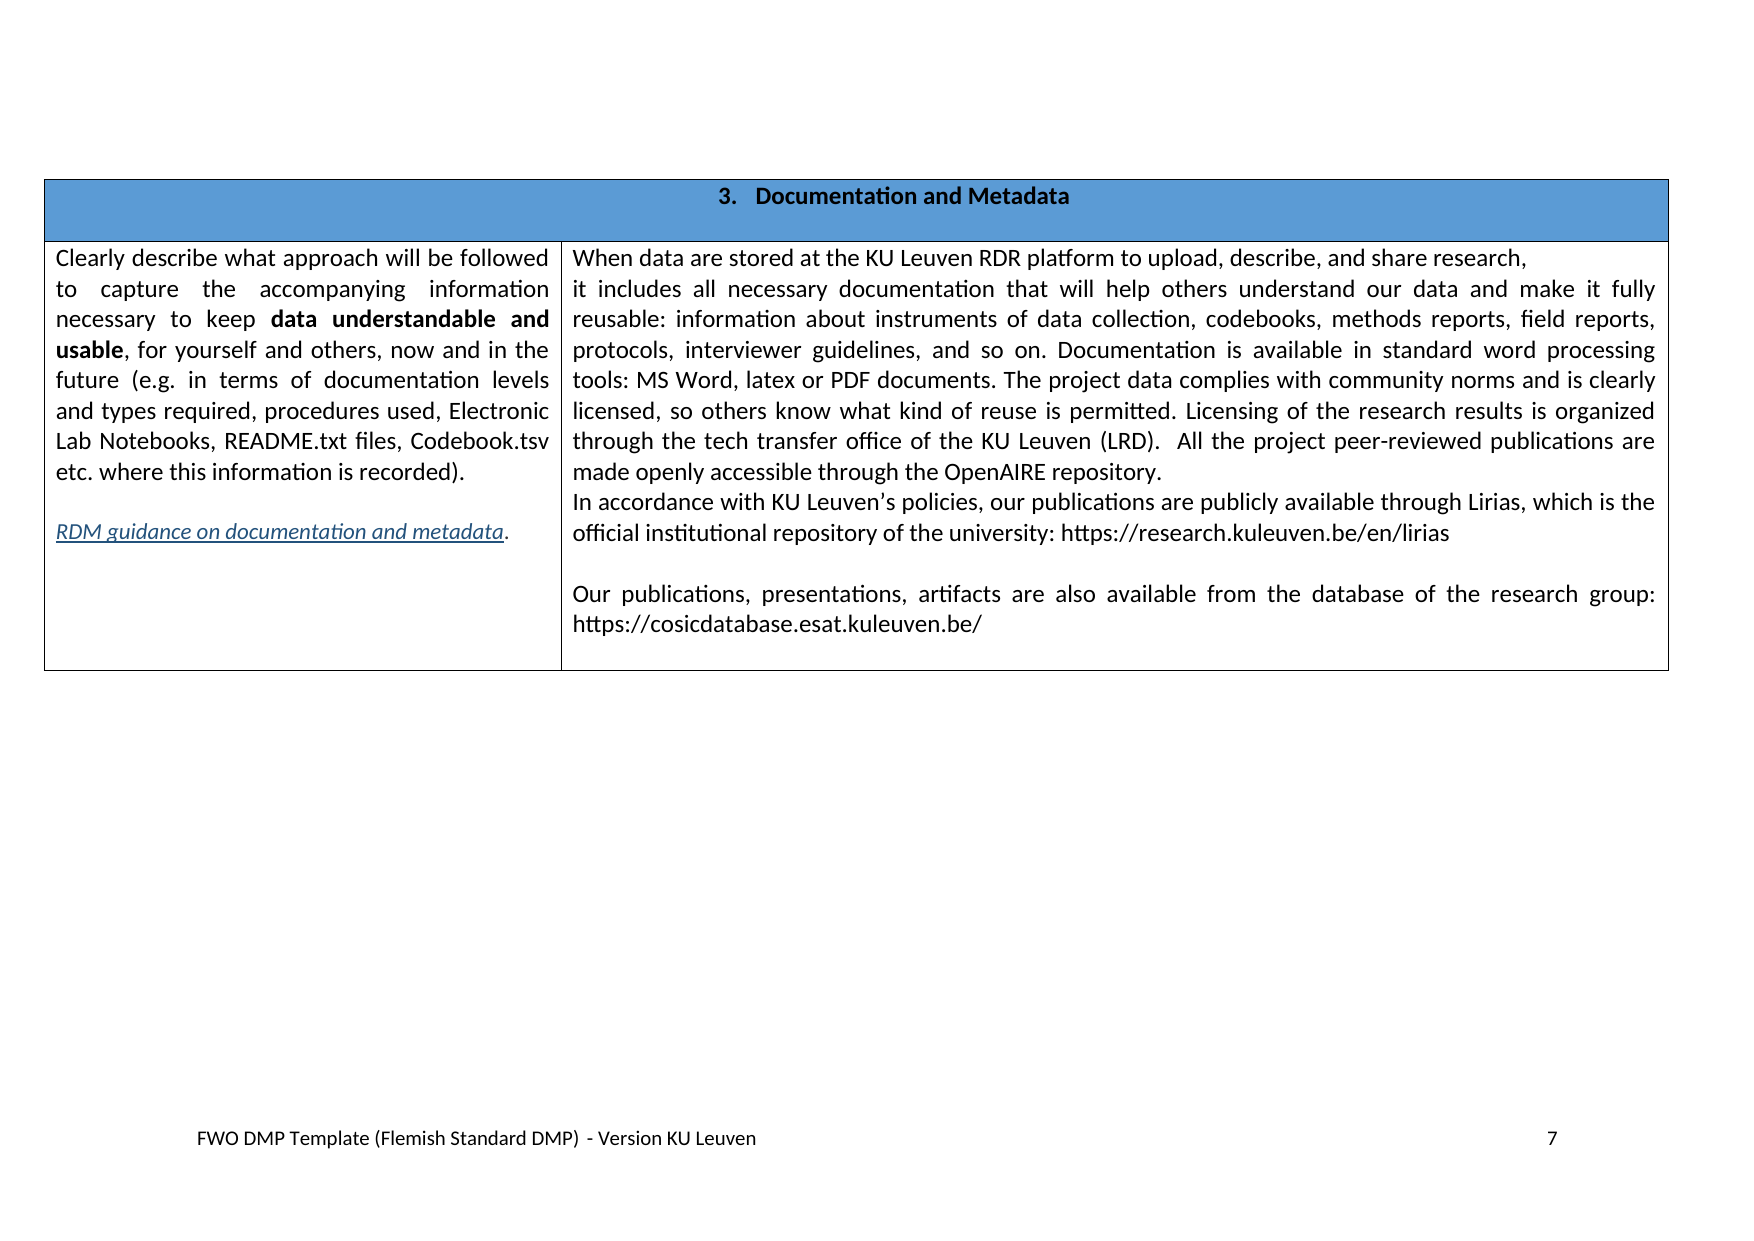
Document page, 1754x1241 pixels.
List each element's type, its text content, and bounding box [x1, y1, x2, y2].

table_cell Clearly describe what approach will be followed to capture the accompanying information necessary to keep data understandable and usable, for yourself and others, now and in the future (e.g. in terms of documentation levels and types required, procedures used, Electronic Lab Notebooks, README.txt files, Codebook.tsv etc. where this information is recorded). RDM guidance on documentation and metadata. [45, 242, 561, 669]
table_header Documentation and Metadata [45, 180, 1668, 241]
table_cell When data are stored at the KU Leuven RDR platform to upload, describe, and share research, it includes all necessary documentation that will help others understand our data and make it fully reusable: information about instruments of data collection, codebooks, methods reports, field reports, protocols, interviewer guidelines, and so on. Documentation is available in standard word processing tools: MS Word, latex or PDF documents. The project data complies with community norms and is clearly licensed, so others know what kind of reuse is permitted. Licensing of the research results is organized through the tech transfer office of the KU Leuven (LRD). All the project peer-reviewed publications are made openly accessible through the OpenAIRE repository. In accordance with KU Leuven’s policies, our publications are publicly available through Lirias, which is the official institutional repository of the university: https://research.kuleuven.be/en/lirias Our publications, presentations, artifacts are also available from the database of the research group: https://cosicdatabase.esat.kuleuven.be/ [562, 242, 1668, 669]
